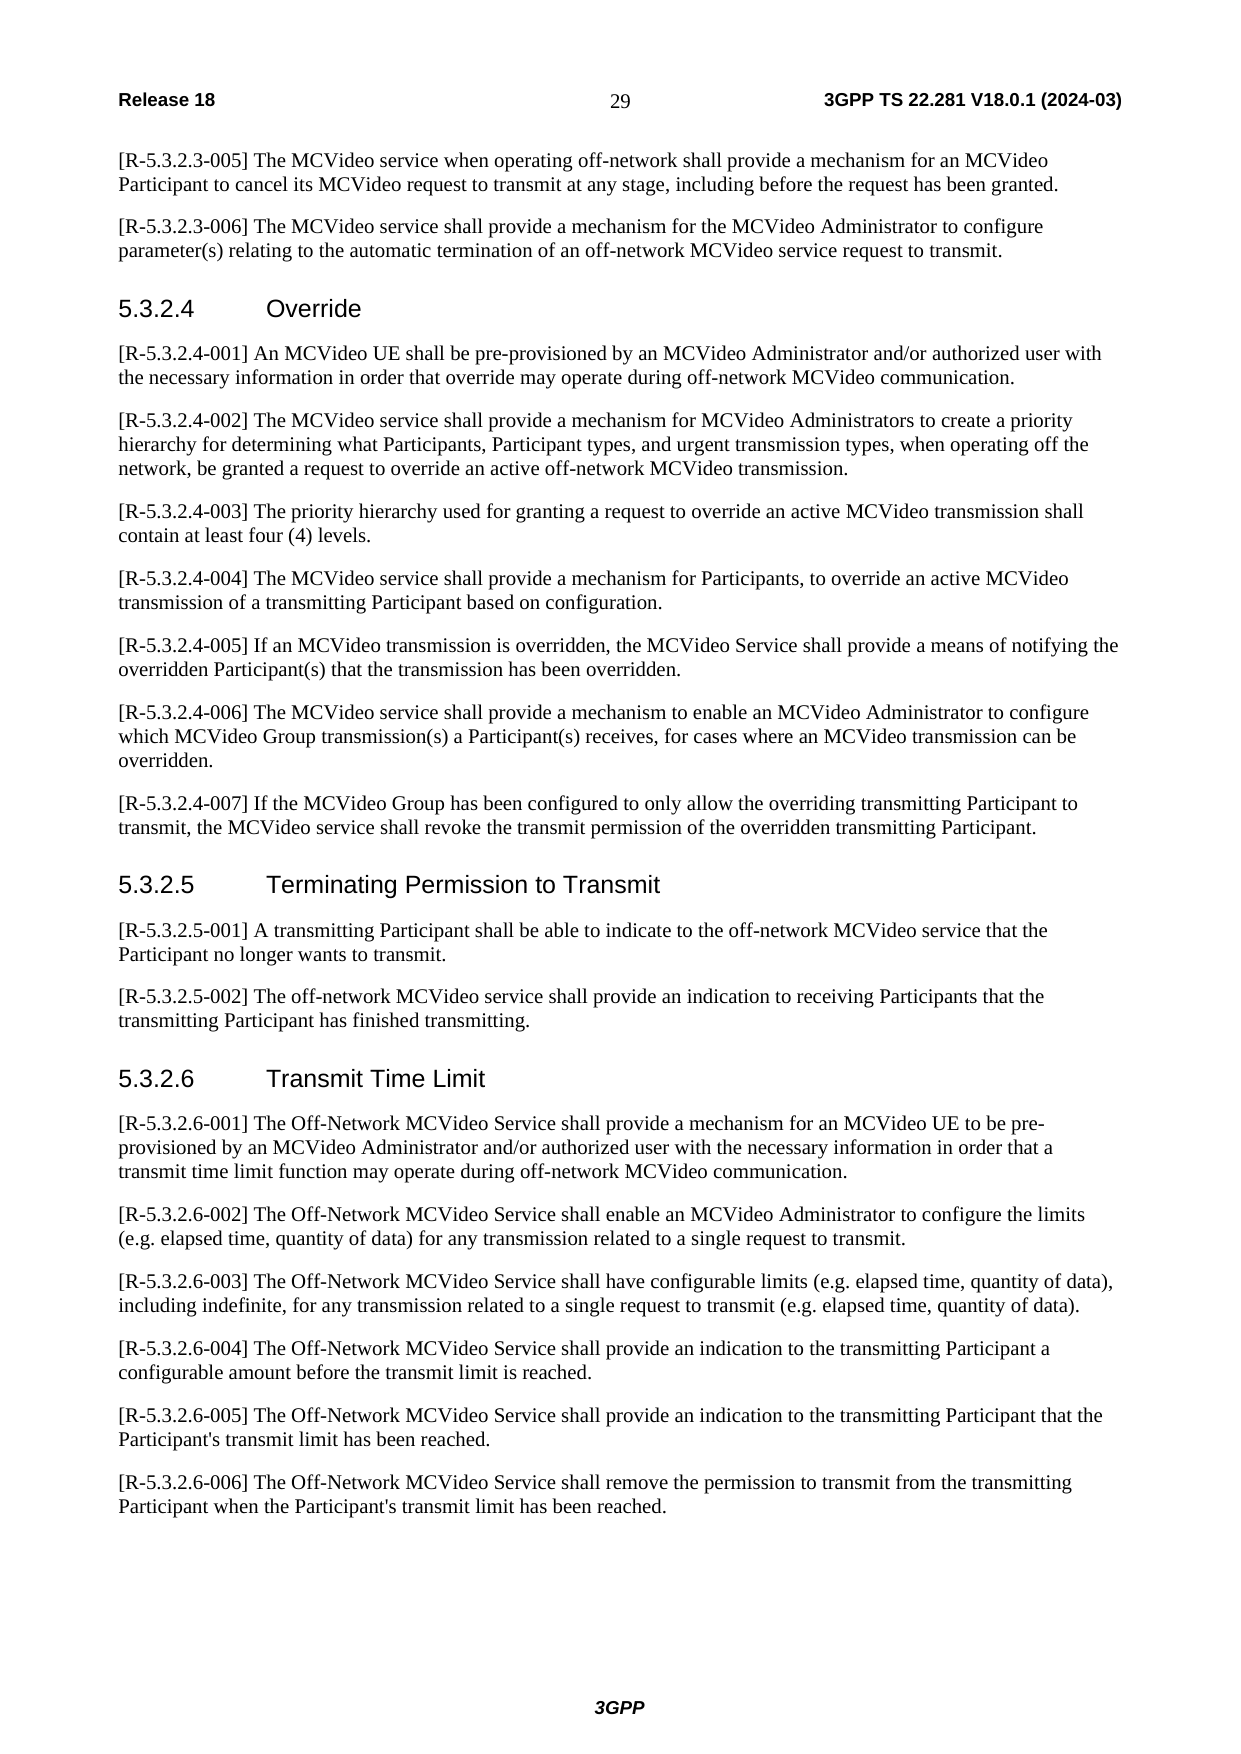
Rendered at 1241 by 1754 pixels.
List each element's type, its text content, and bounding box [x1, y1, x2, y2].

subtitle 5.3.2.6 Transmit Time Limit [118, 1064, 1122, 1092]
text [R-5.3.2.4-007] If the MCVideo Group has been configured to only allow the overriding transmitting Participant to transmit, the MCVideo service shall revoke the transmit permission of the overridden transmitting Participant. [118, 791, 1122, 839]
text [R-5.3.2.6-004] The Off-Network MCVideo Service shall provide an indication to the transmitting Participant a configurable amount before the transmit limit is reached. [118, 1336, 1122, 1384]
text [R-5.3.2.6-006] The Off-Network MCVideo Service shall remove the permission to transmit from the transmitting Participant when the Participant's transmit limit has been reached. [118, 1470, 1122, 1518]
text [R-5.3.2.6-001] The Off-Network MCVideo Service shall provide a mechanism for an MCVideo UE to be pre-provisioned by an MCVideo Administrator and/or authorized user with the necessary information in order that a transmit time limit function may operate during off-network MCVideo communication. [118, 1111, 1122, 1183]
subtitle 5.3.2.5 Terminating Permission to Transmit [118, 870, 1122, 899]
text [R-5.3.2.3-006] The MCVideo service shall provide a mechanism for the MCVideo Administrator to configure parameter(s) relating to the automatic termination of an off-network MCVideo service request to transmit. [118, 214, 1122, 262]
text [R-5.3.2.6-003] The Off-Network MCVideo Service shall have configurable limits (e.g. elapsed time, quantity of data), including indefinite, for any transmission related to a single request to transmit (e.g. elapsed time, quantity of data). [118, 1269, 1122, 1317]
text [R-5.3.2.5-001] A transmitting Participant shall be able to indicate to the off-network MCVideo service that the Participant no longer wants to transmit. [118, 917, 1122, 966]
text [R-5.3.2.4-004] The MCVideo service shall provide a mechanism for Participants, to override an active MCVideo transmission of a transmitting Participant based on configuration. [118, 566, 1122, 614]
text [R-5.3.2.5-002] The off-network MCVideo service shall provide an indication to receiving Participants that the transmitting Participant has finished transmitting. [118, 984, 1122, 1032]
text [R-5.3.2.3-005] The MCVideo service when operating off-network shall provide a mechanism for an MCVideo Participant to cancel its MCVideo request to transmit at any stage, including before the request has been granted. [118, 147, 1122, 196]
text [R-5.3.2.4-006] The MCVideo service shall provide a mechanism to enable an MCVideo Administrator to configure which MCVideo Group transmission(s) a Participant(s) receives, for cases where an MCVideo transmission can be overridden. [118, 700, 1122, 772]
text [R-5.3.2.4-001] An MCVideo UE shall be pre-provisioned by an MCVideo Administrator and/or authorized user with the necessary information in order that override may operate during off-network MCVideo communication. [118, 341, 1122, 389]
text [R-5.3.2.6-002] The Off-Network MCVideo Service shall enable an MCVideo Administrator to configure the limits (e.g. elapsed time, quantity of data) for any transmission related to a single request to transmit. [118, 1202, 1122, 1250]
text [R-5.3.2.6-005] The Off-Network MCVideo Service shall provide an indication to the transmitting Participant that the Participant's transmit limit has been reached. [118, 1403, 1122, 1451]
text [R-5.3.2.4-002] The MCVideo service shall provide a mechanism for MCVideo Administrators to create a priority hierarchy for determining what Participants, Participant types, and urgent transmission types, when operating off the network, be granted a request to override an active off-network MCVideo transmission. [118, 408, 1122, 480]
subtitle 5.3.2.4 Override [118, 294, 1122, 322]
text [R-5.3.2.4-003] The priority hierarchy used for granting a request to override an active MCVideo transmission shall contain at least four (4) levels. [118, 499, 1122, 547]
text [R-5.3.2.4-005] If an MCVideo transmission is overridden, the MCVideo Service shall provide a means of notifying the overridden Participant(s) that the transmission has been overridden. [118, 633, 1122, 681]
